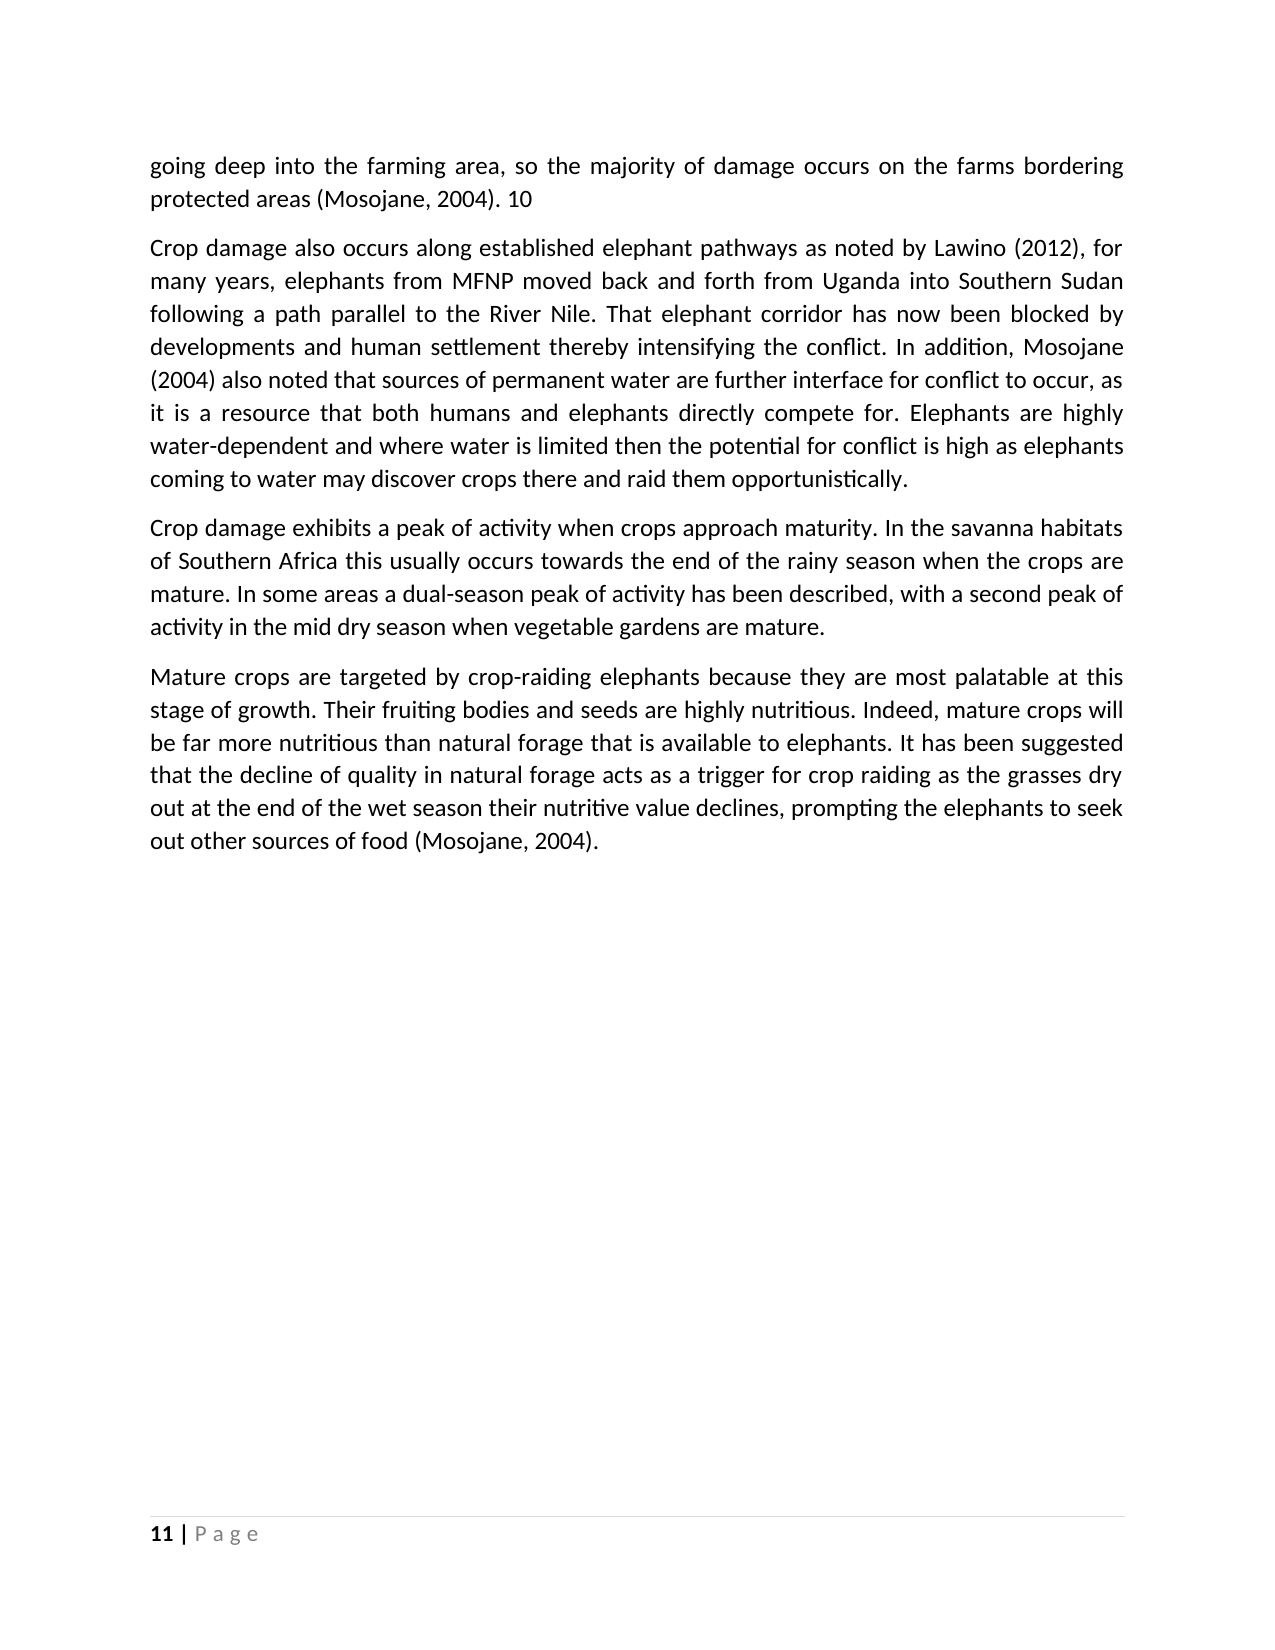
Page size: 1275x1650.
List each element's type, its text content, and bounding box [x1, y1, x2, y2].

text Crop damage also occurs along established elephant pathways as noted by Lawino (2012), for many years, elephants from MFNP moved back and forth from Uganda into Southern Sudan following a path parallel to the River Nile. That elephant corridor has now been blocked by developments and human settlement thereby intensifying the conflict. In addition, Mosojane (2004) also noted that sources of permanent water are further interface for conflict to occur, as it is a resource that both humans and elephants directly compete for. Elephants are highly water-dependent and where water is limited then the potential for conflict is high as elephants coming to water may discover crops there and raid them opportunistically. [150, 232, 1125, 493]
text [150, 150, 1125, 213]
text Mature crops are targeted by crop-raiding elephants because they are most palatable at this stage of growth. Their fruiting bodies and seeds are highly nutritious. Indeed, mature crops will be far more nutritious than natural forage that is available to elephants. It has been suggested that the decline of quality in natural forage acts as a trigger for crop raiding as the grasses dry out at the end of the wet season their nutritive value declines, prompting the elephants to seek out other sources of food (Mosojane, 2004). [150, 661, 1125, 856]
text Crop damage exhibits a peak of activity when crops approach maturity. In the savanna habitats of Southern Africa this usually occurs towards the end of the rainy season when the crops are mature. In some areas a dual-season peak of activity has been described, with a second peak of activity in the mid dry season when vegetable gardens are mature. [150, 512, 1125, 642]
